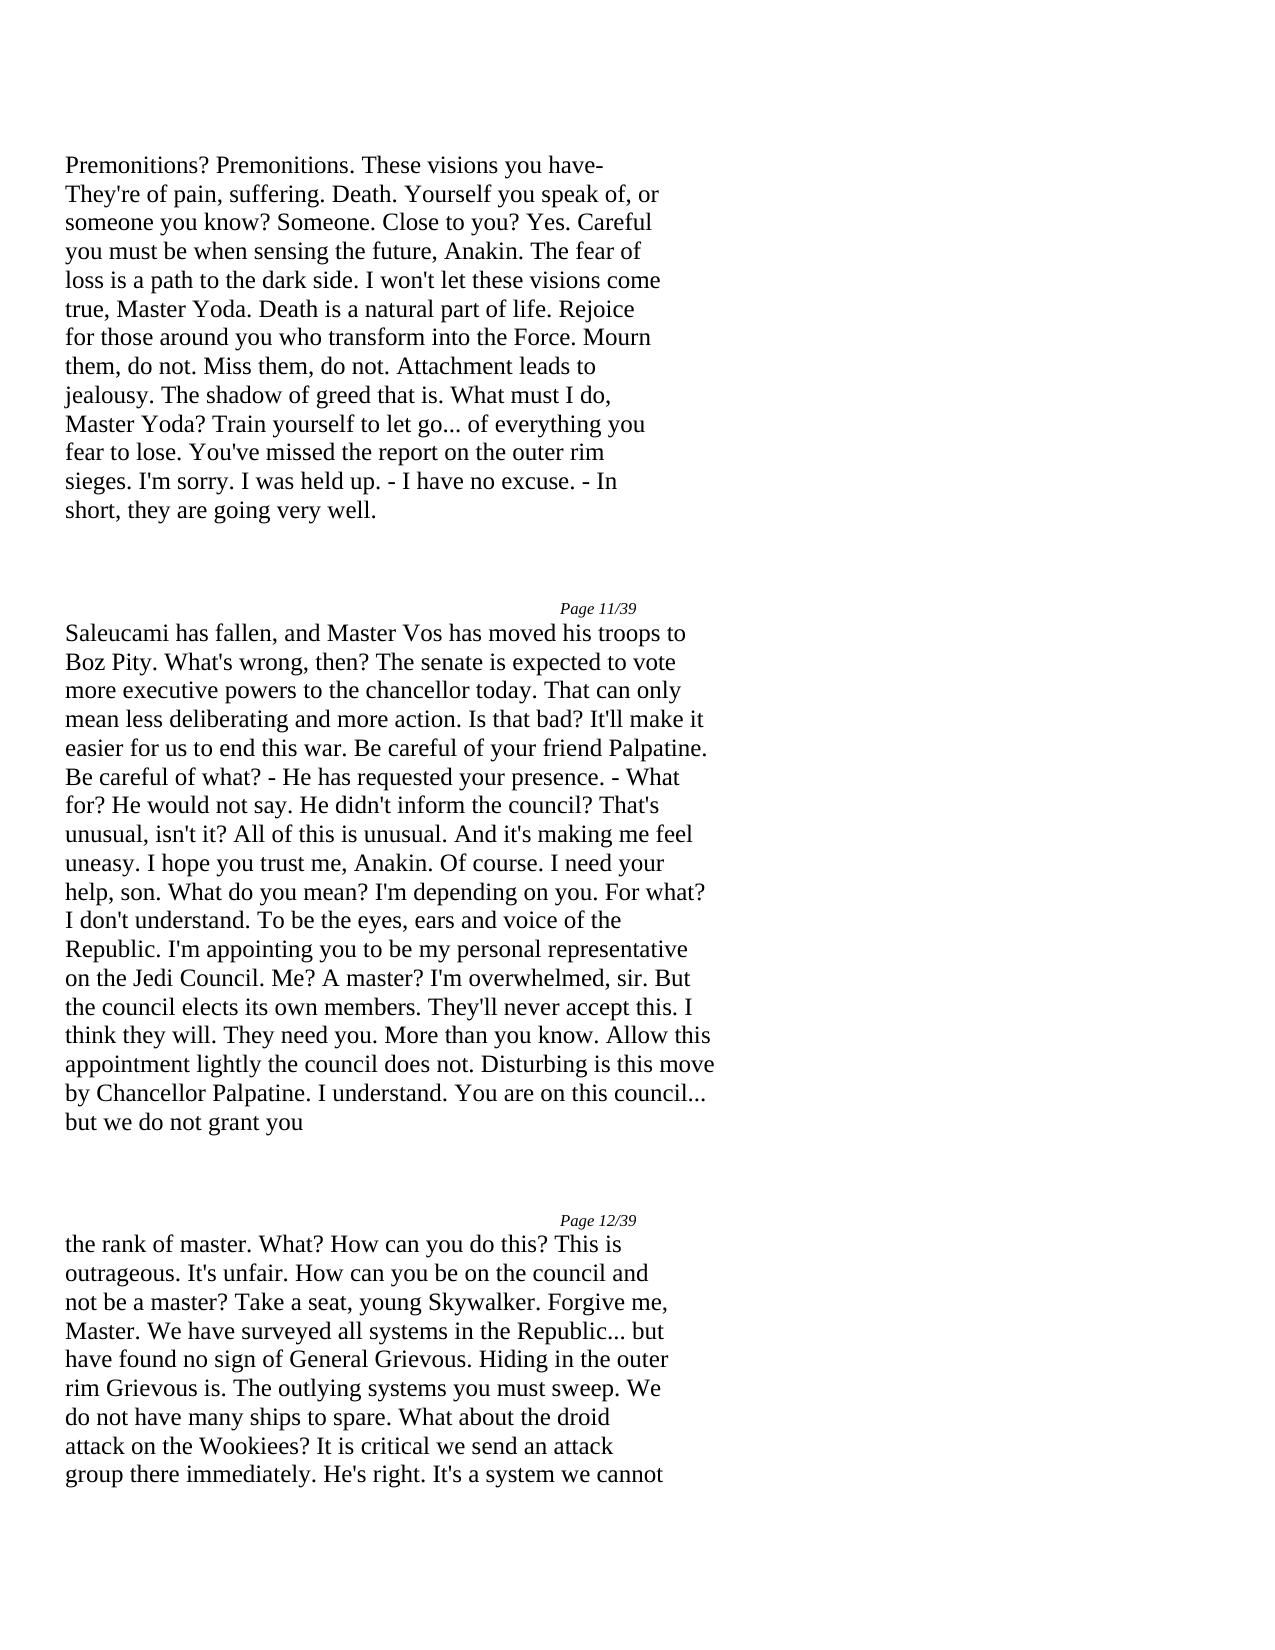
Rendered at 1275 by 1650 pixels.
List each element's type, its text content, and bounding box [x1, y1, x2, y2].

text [65, 1229, 670, 1488]
text Page 12/39 [560, 1210, 695, 1229]
text Page 11/39 [560, 599, 695, 618]
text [65, 150, 670, 524]
text Saleucami has fallen, and Master Vos has moved his troops to Boz Pity. What's wrong, then? The senate is expected to vote more executive powers to the chancellor today. That can only mean less deliberating and more action. Is that bad? It'll make it easier for us to end this war. Be careful of your friend Palpatine. Be careful of what? - He has requested your presence. - What for? He would not say. He didn't inform the council? That's unusual, isn't it? All of this is unusual. And it's making me feel uneasy. I hope you trust me, Anakin. Of course. I need your help, son. What do you mean? I'm depending on you. For what? I don't understand. To be the eyes, ears and voice of the Republic. I'm appointing you to be my personal representative on the Jedi Council. Me? A master? I'm overwhelmed, sir. But the council elects its own members. They'll never accept this. I think they will. They need you. More than you know. Allow this appointment lightly the council does not. Disturbing is this move by Chancellor Palpatine. I understand. You are on this council... but we do not grant you [65, 618, 715, 1135]
